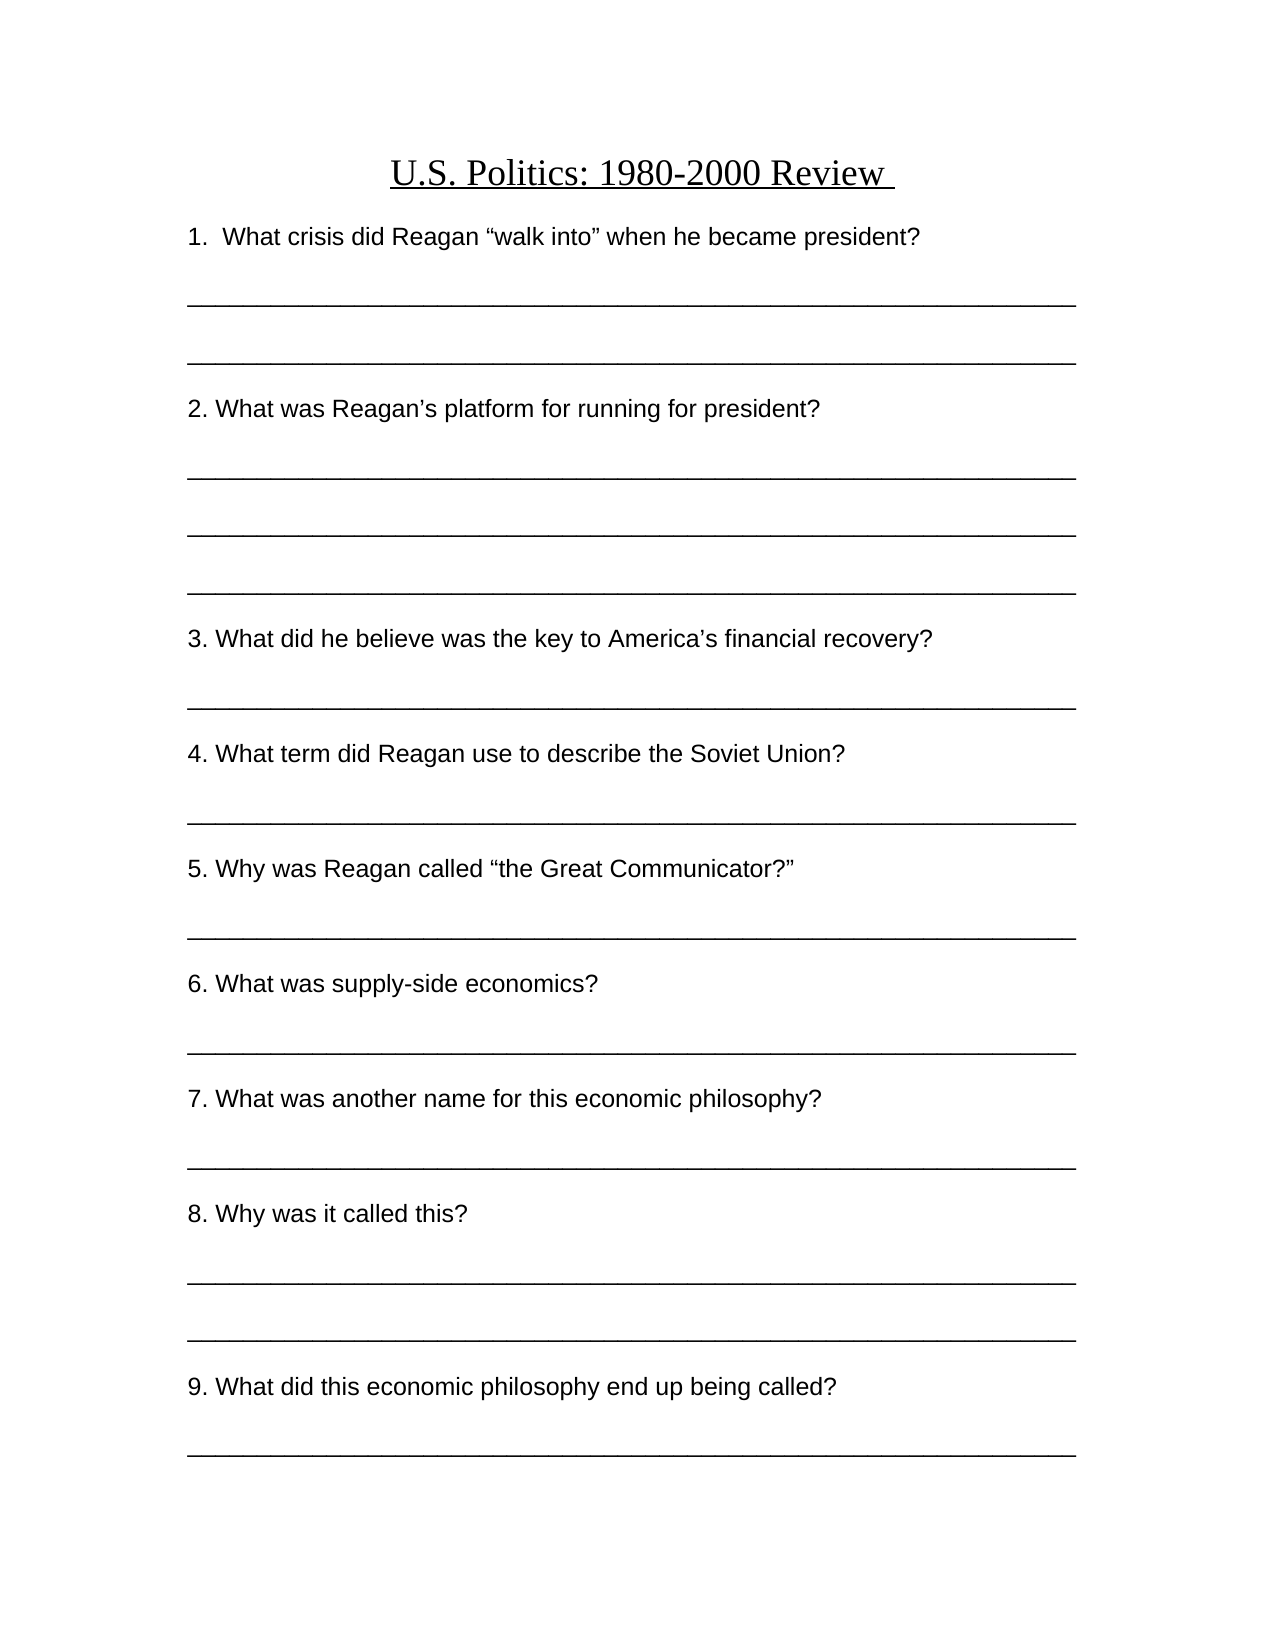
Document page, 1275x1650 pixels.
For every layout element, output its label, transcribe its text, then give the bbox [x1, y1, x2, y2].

text ________________________________________________________________ [187, 337, 1087, 366]
text 4. What term did Reagan use to describe the Soviet Union? [187, 739, 1087, 768]
text ________________________________________________________________ [187, 279, 1087, 308]
text 5. Why was Reagan called “the Great Communicator?” [187, 854, 1087, 883]
text 6. What was supply-side economics? [187, 969, 1087, 998]
text ________________________________________________________________ [187, 567, 1087, 596]
text ________________________________________________________________ [187, 1257, 1087, 1286]
text ________________________________________________________________ [187, 797, 1087, 826]
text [187, 1429, 1087, 1458]
text ________________________________________________________________ [187, 1027, 1087, 1056]
text 8. Why was it called this? [187, 1199, 1087, 1228]
text ________________________________________________________________ [187, 912, 1087, 941]
text 2. What was Reagan’s platform for running for president? [187, 394, 1087, 423]
text ________________________________________________________________ [187, 682, 1087, 711]
text ________________________________________________________________ [187, 452, 1087, 481]
text ________________________________________________________________ [187, 1142, 1087, 1171]
text 9. What did this economic philosophy end up being called? [187, 1372, 1087, 1401]
text 7. What was another name for this economic philosophy? [187, 1084, 1087, 1113]
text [187, 1314, 1087, 1343]
text U.S. Politics: 1980-2000 Review [187, 150, 1087, 193]
text ________________________________________________________________ [187, 509, 1087, 538]
text 1. What crisis did Reagan “walk into” when he became president? [187, 222, 1087, 251]
text 3. What did he believe was the key to America’s financial recovery? [187, 624, 1087, 653]
